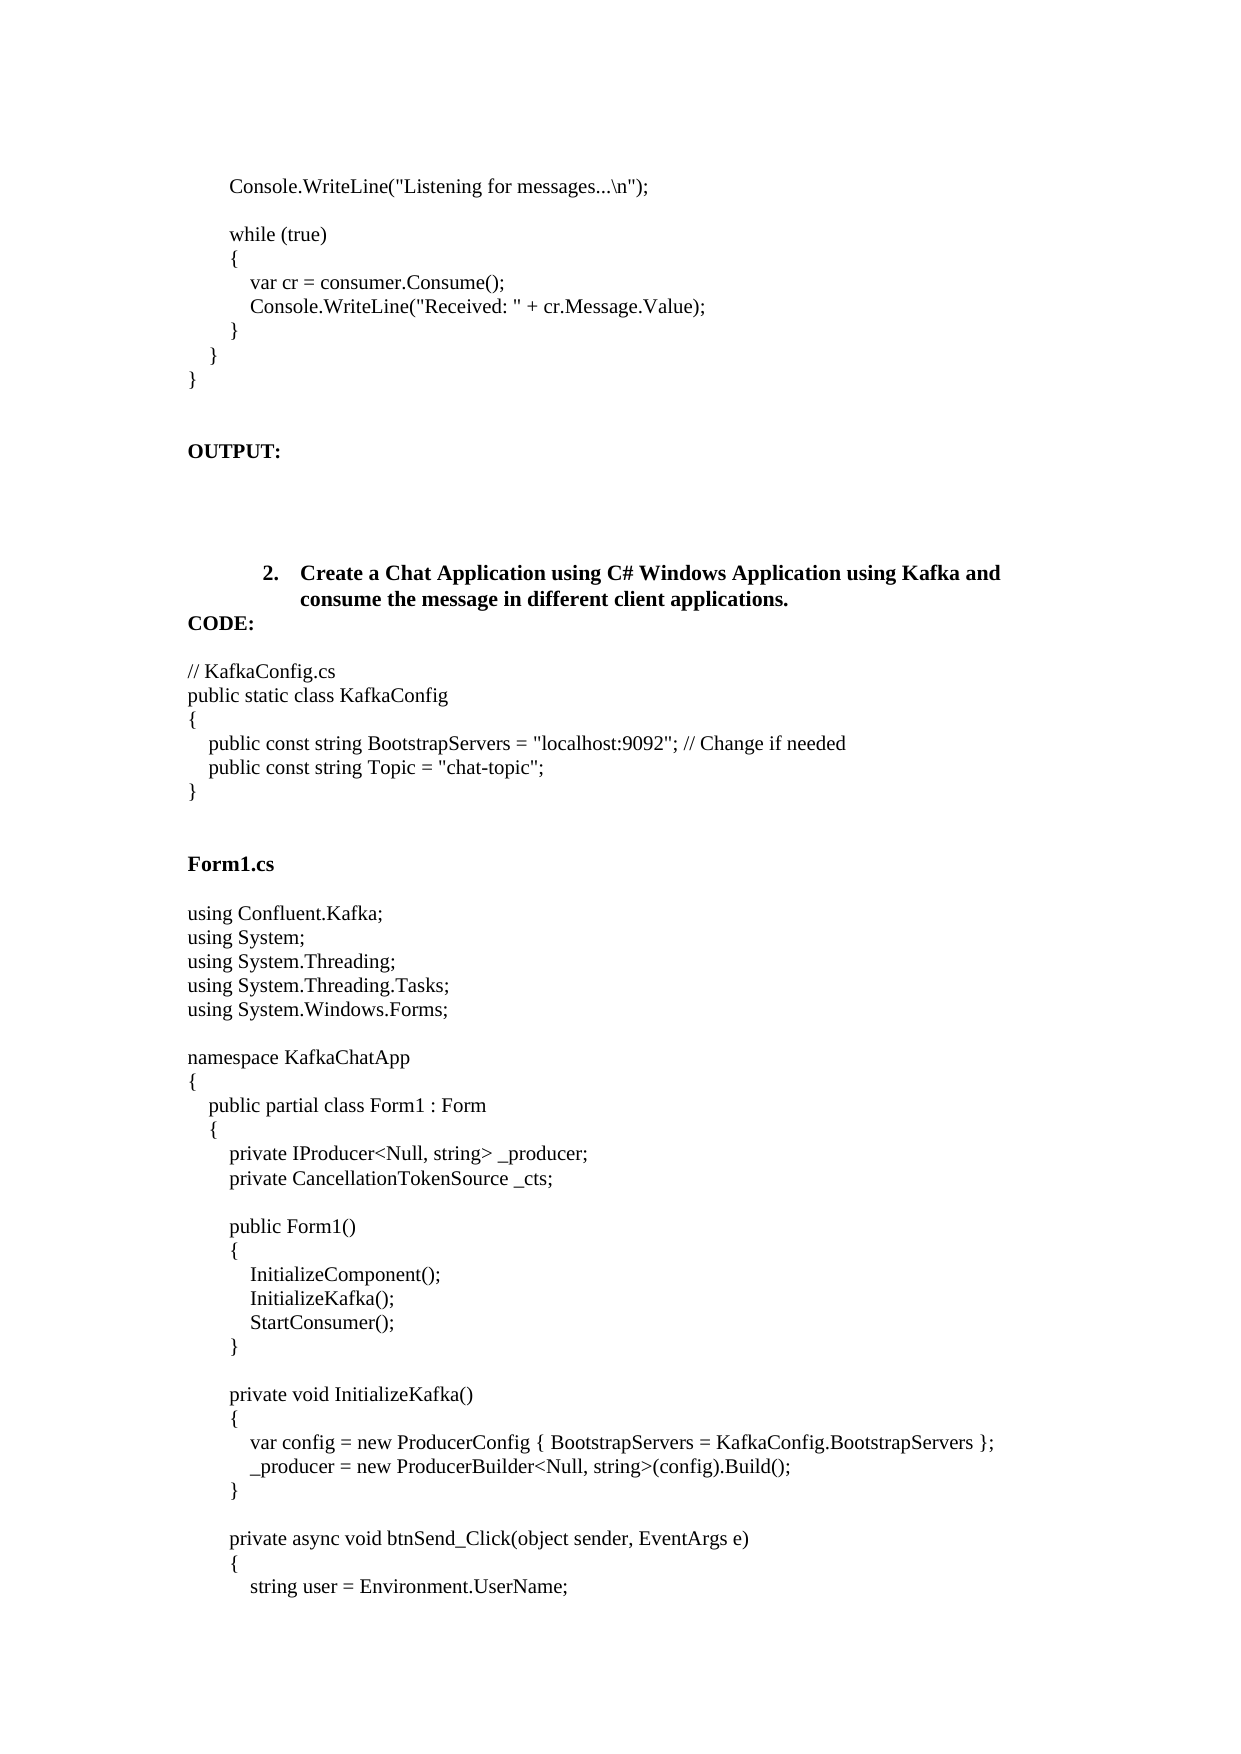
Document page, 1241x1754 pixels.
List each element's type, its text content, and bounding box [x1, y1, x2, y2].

list InitializeKafka(); [187, 1286, 1053, 1310]
list } [187, 1334, 1053, 1358]
list } [187, 342, 1053, 367]
list OUTPUT: [187, 439, 1053, 463]
list using System.Windows.Forms; [187, 997, 1053, 1021]
list namespace KafkaChatApp [187, 1045, 1053, 1069]
list } [187, 318, 1053, 342]
list while (true) [187, 222, 1053, 246]
list var cr = consumer.Consume(); [187, 270, 1053, 294]
list } [187, 779, 1053, 803]
list using System; [187, 925, 1053, 949]
list _producer = new ProducerBuilder<Null, string>(config).Build(); [187, 1454, 1053, 1478]
list } [187, 367, 1053, 391]
list Console.WriteLine("Received: " + cr.Message.Value); [187, 294, 1053, 318]
list // KafkaConfig.cs [187, 659, 1053, 683]
list using Confluent.Kafka; [187, 901, 1053, 925]
list public const string BootstrapServers = "localhost:9092"; // Change if needed [187, 731, 1053, 755]
list var config = new ProducerConfig { BootstrapServers = KafkaConfig.BootstrapServers }; [187, 1430, 1053, 1454]
list private CancellationTokenSource _cts; [187, 1165, 1053, 1189]
list private async void btnSend_Click(object sender, EventArgs e) [187, 1526, 1053, 1550]
list using System.Threading; [187, 949, 1053, 973]
list private IProducer<Null, string> _producer; [187, 1141, 1053, 1165]
list { [187, 246, 1053, 270]
list { [187, 707, 1053, 731]
list public partial class Form1 : Form [187, 1093, 1053, 1117]
list private void InitializeKafka() [187, 1382, 1053, 1406]
list public const string Topic = "chat-topic"; [187, 755, 1053, 779]
list { [187, 1117, 1053, 1141]
list public static class KafkaConfig [187, 683, 1053, 707]
list } [187, 1478, 1053, 1502]
list public Form1() [187, 1213, 1053, 1238]
list { [187, 1406, 1053, 1430]
list Form1.cs [187, 851, 1053, 877]
list CODE: [187, 611, 1053, 635]
list InitializeComponent(); [187, 1262, 1053, 1286]
list { [187, 1069, 1053, 1093]
list Console.WriteLine("Listening for messages...\n"); [187, 174, 1053, 198]
list { [187, 1550, 1053, 1574]
list { [187, 1238, 1053, 1262]
list using System.Threading.Tasks; [187, 973, 1053, 997]
list Create a Chat Application using C# Windows Application using Kafka and consume the message in different client applications. [262, 560, 1053, 611]
list StartConsumer(); [187, 1310, 1053, 1334]
list string user = Environment.UserName; [187, 1574, 1053, 1598]
